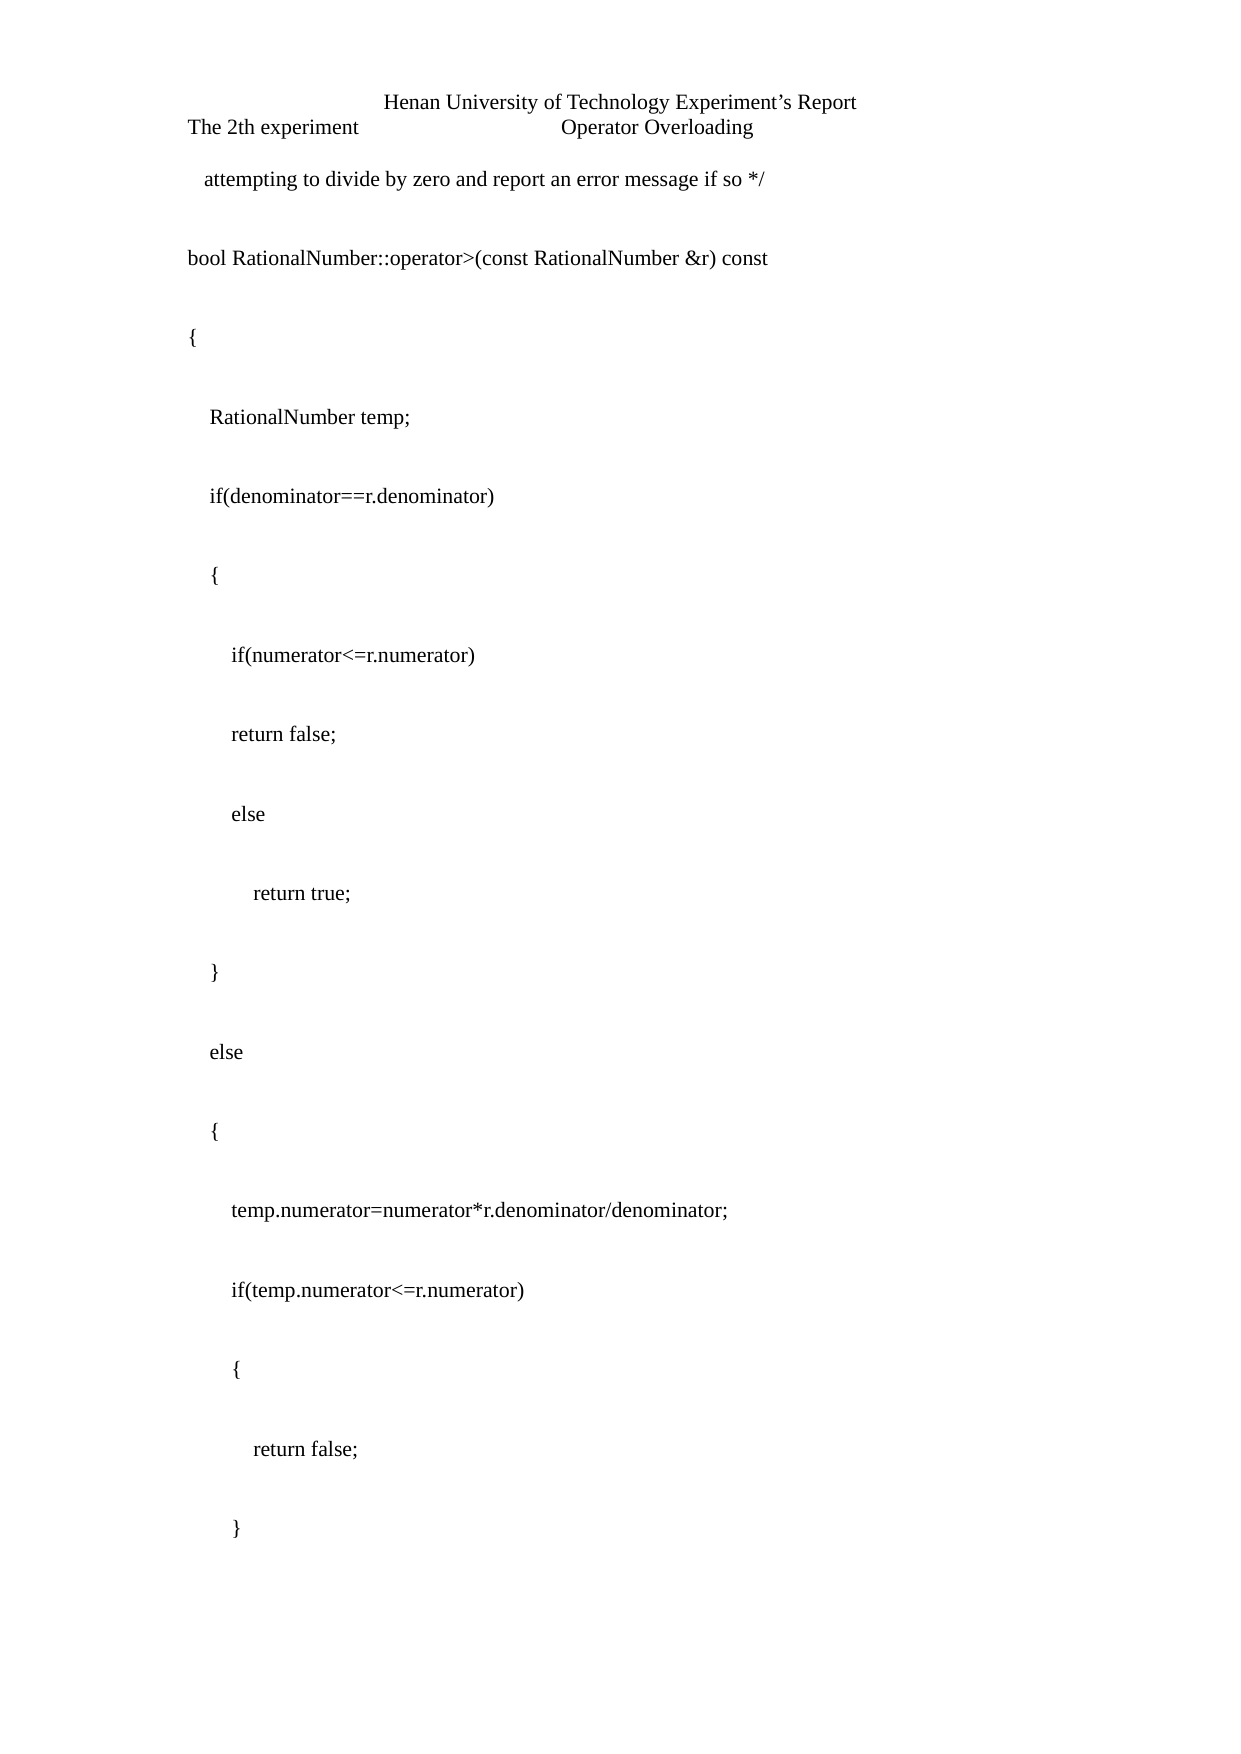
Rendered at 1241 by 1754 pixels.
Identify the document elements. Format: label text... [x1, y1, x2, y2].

text if(temp.numerator<=r.numerator) [187, 1273, 1053, 1306]
text else [187, 797, 1053, 829]
text { [187, 1353, 1053, 1385]
text RationalNumber temp; [187, 400, 1053, 433]
text { [187, 321, 1053, 353]
text return false; [187, 718, 1053, 750]
text if(denominator==r.denominator) [187, 479, 1053, 512]
text return true; [187, 876, 1053, 909]
text { [187, 1114, 1053, 1147]
text temp.numerator=numerator*r.denominator/denominator; [187, 1194, 1053, 1226]
text return false; [187, 1432, 1053, 1464]
text if(numerator<=r.numerator) [187, 638, 1053, 671]
text } [187, 956, 1053, 988]
text else [187, 1035, 1053, 1068]
text bool RationalNumber::operator>(const RationalNumber &r) const [187, 241, 1053, 274]
text { [187, 559, 1053, 591]
text } [187, 1511, 1053, 1544]
text attempting to divide by zero and report an error message if so */ [187, 162, 1053, 194]
